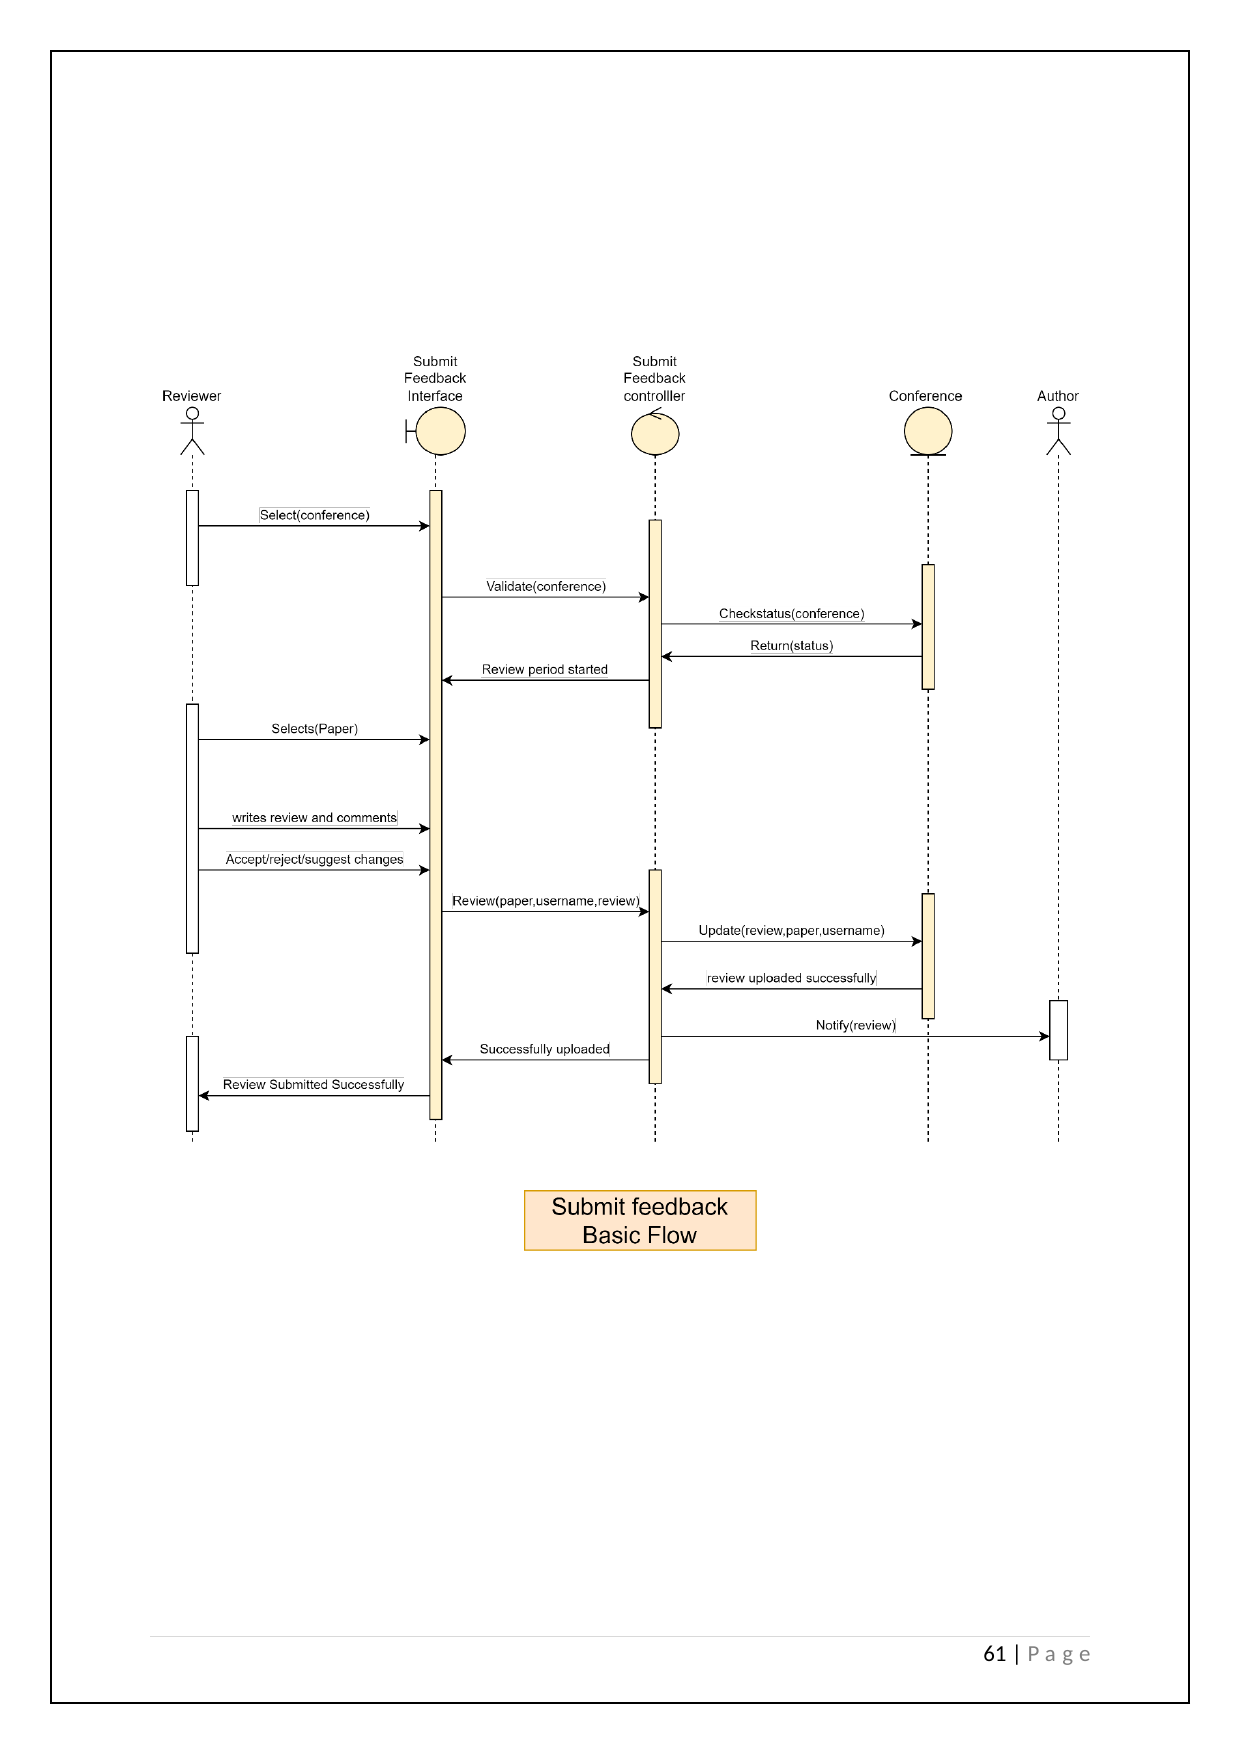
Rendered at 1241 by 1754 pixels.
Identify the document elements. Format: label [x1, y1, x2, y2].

picture [150, 340, 1091, 1262]
